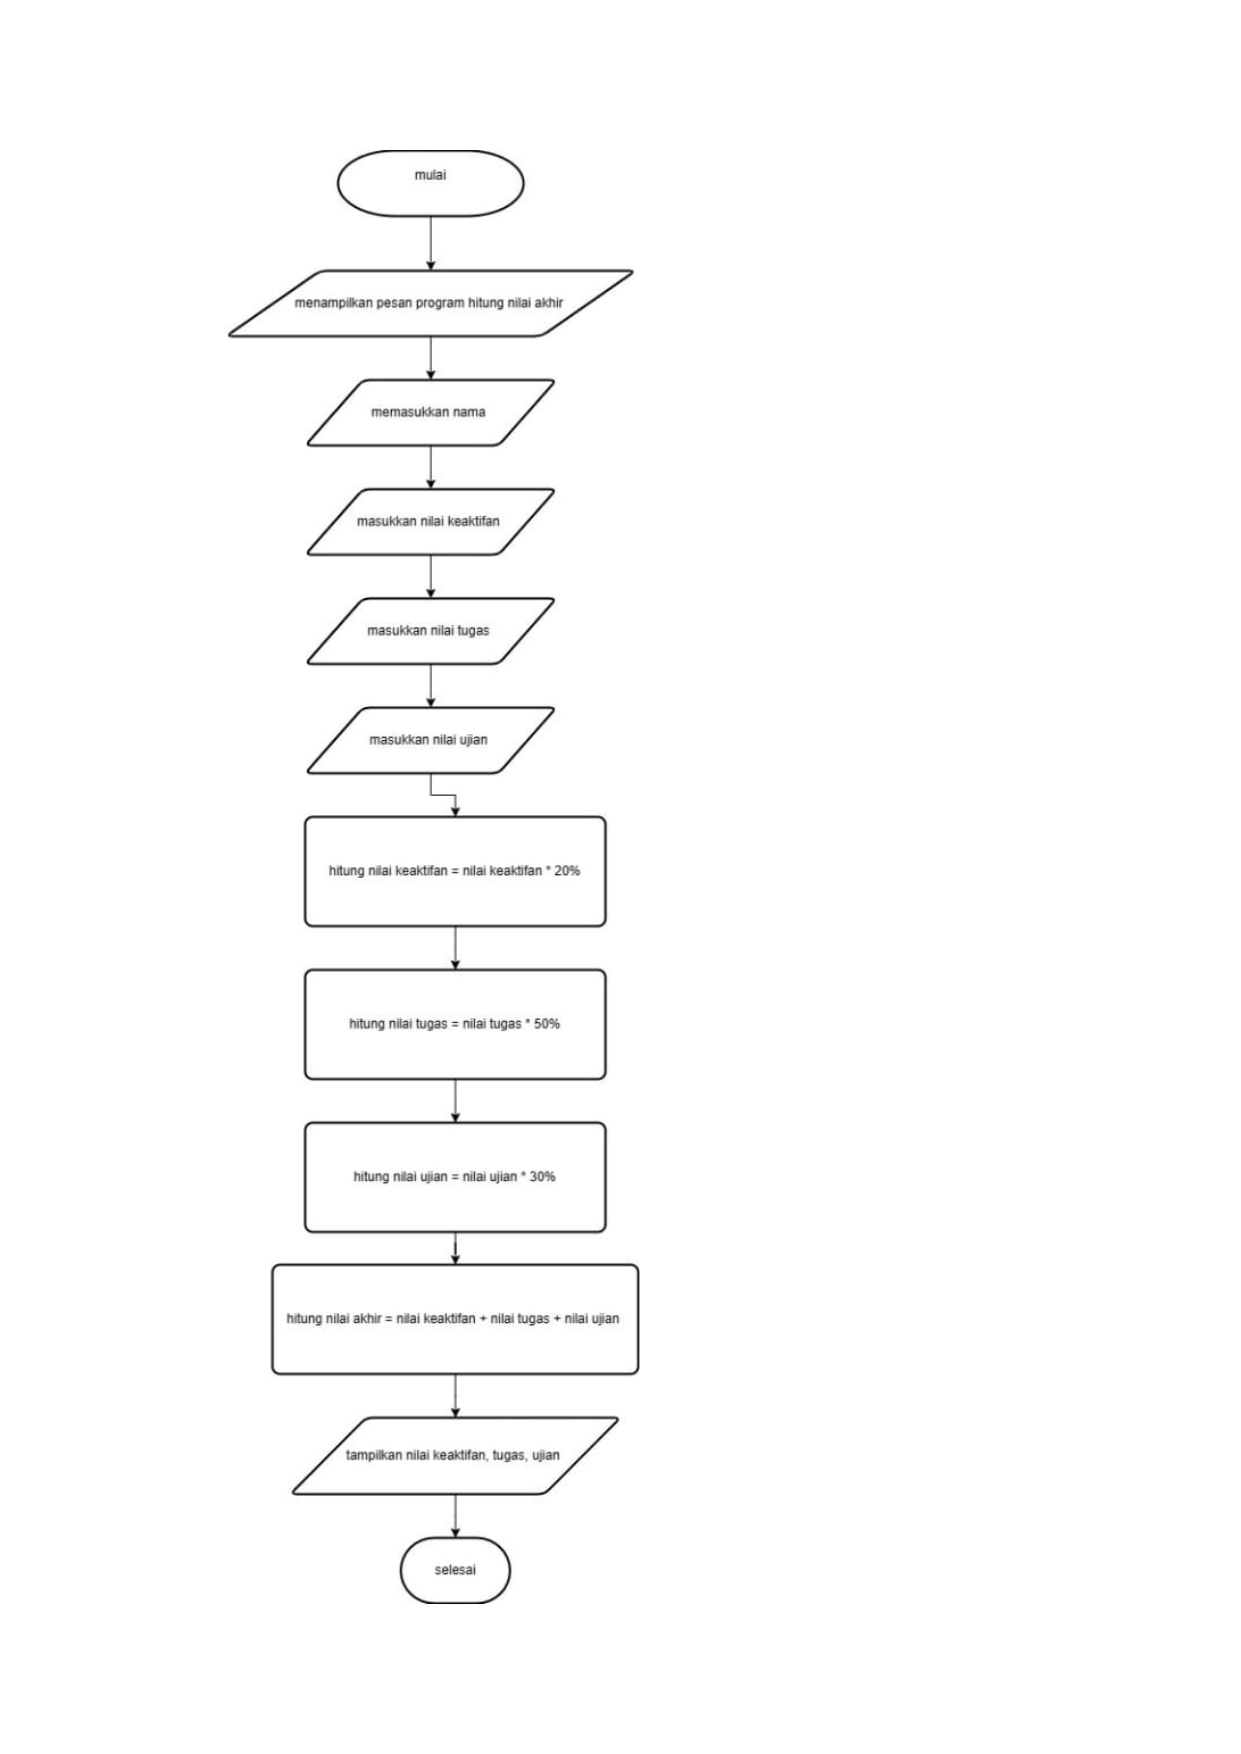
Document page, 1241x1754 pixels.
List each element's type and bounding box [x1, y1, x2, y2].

picture [225, 150, 640, 1604]
